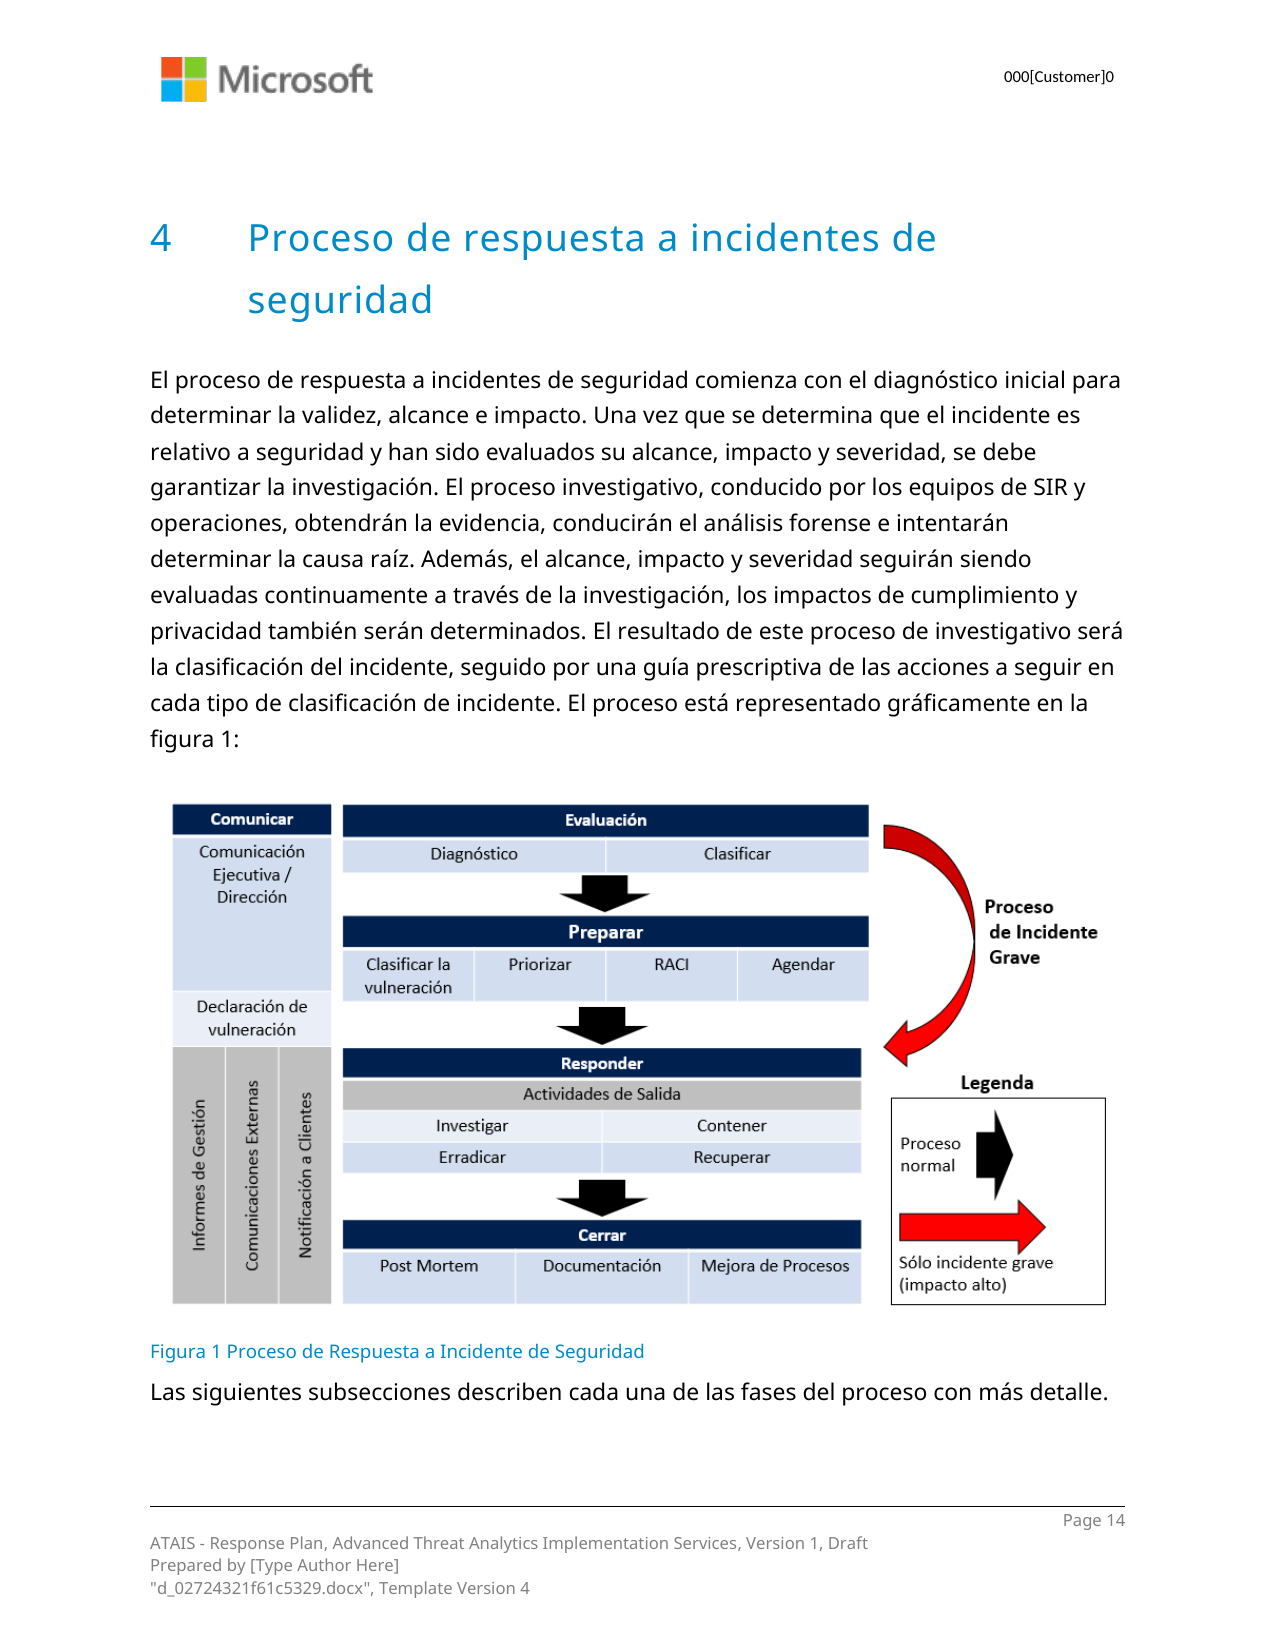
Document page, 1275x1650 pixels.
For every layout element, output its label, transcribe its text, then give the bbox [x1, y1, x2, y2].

text El proceso de respuesta a incidentes de seguridad comienza con el diagnóstico inicial para determinar la validez, alcance e impacto. Una vez que se determina que el incidente es relativo a seguridad y han sido evaluados su alcance, impacto y severidad, se debe garantizar la investigación. El proceso investigativo, conducido por los equipos de SIR y operaciones, obtendrán la evidencia, conducirán el análisis forense e intentarán determinar la causa raíz. Además, el alcance, impacto y severidad seguirán siendo evaluadas continuamente a través de la investigación, los impactos de cumplimiento y privacidad también serán determinados. El resultado de este proceso de investigativo será la clasificación del incidente, seguido por una guía prescriptiva de las acciones a seguir en cada tipo de clasificación de incidente. El proceso está representado gráficamente en la figura 1: [150, 363, 1125, 754]
subtitle Proceso de respuesta a incidentes de seguridad [150, 201, 1125, 326]
text Figura 1 Proceso de Respuesta a Incidente de Seguridad [150, 1338, 1125, 1364]
text Las siguientes subsecciones describen cada una de las fases del proceso con más detalle. [150, 1376, 1125, 1407]
picture [150, 771, 1125, 1321]
picture [161, 57, 374, 103]
